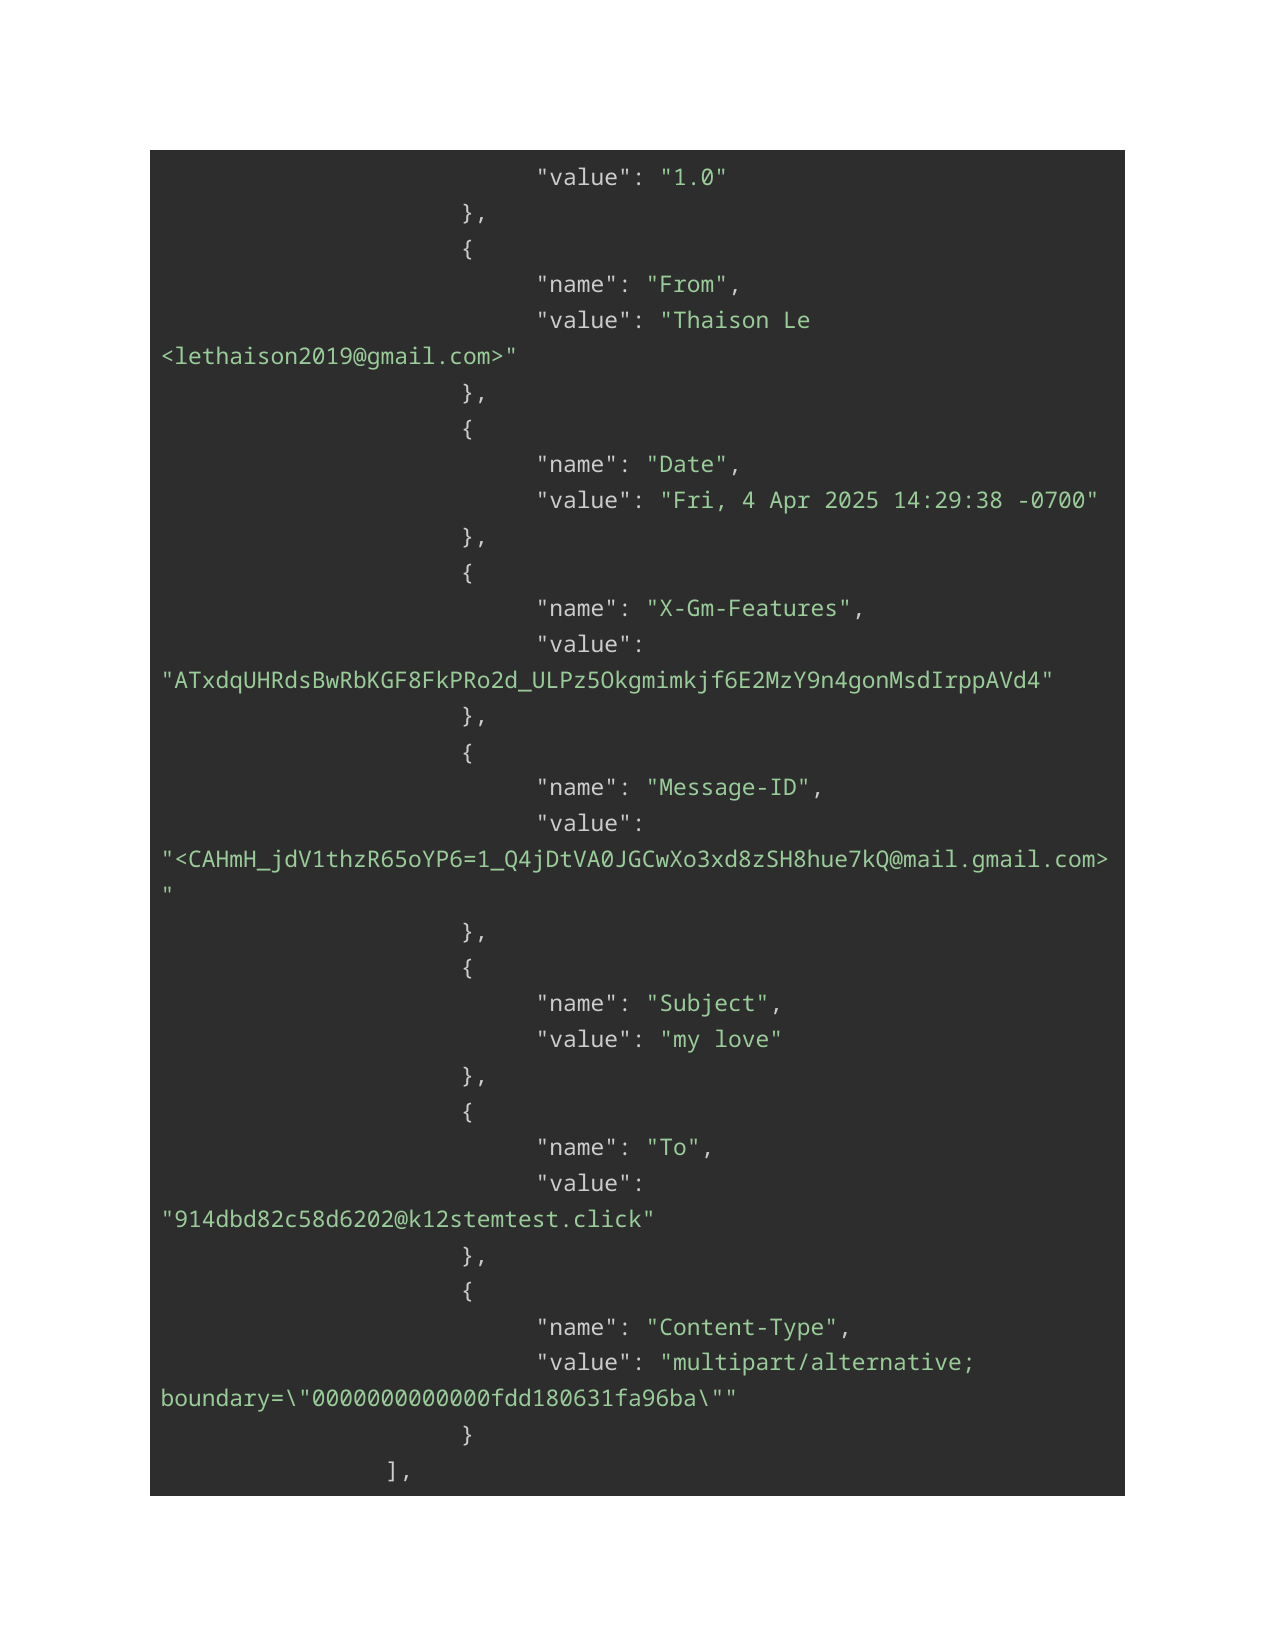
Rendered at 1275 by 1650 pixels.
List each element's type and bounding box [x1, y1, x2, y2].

table_header [150, 150, 1125, 1496]
